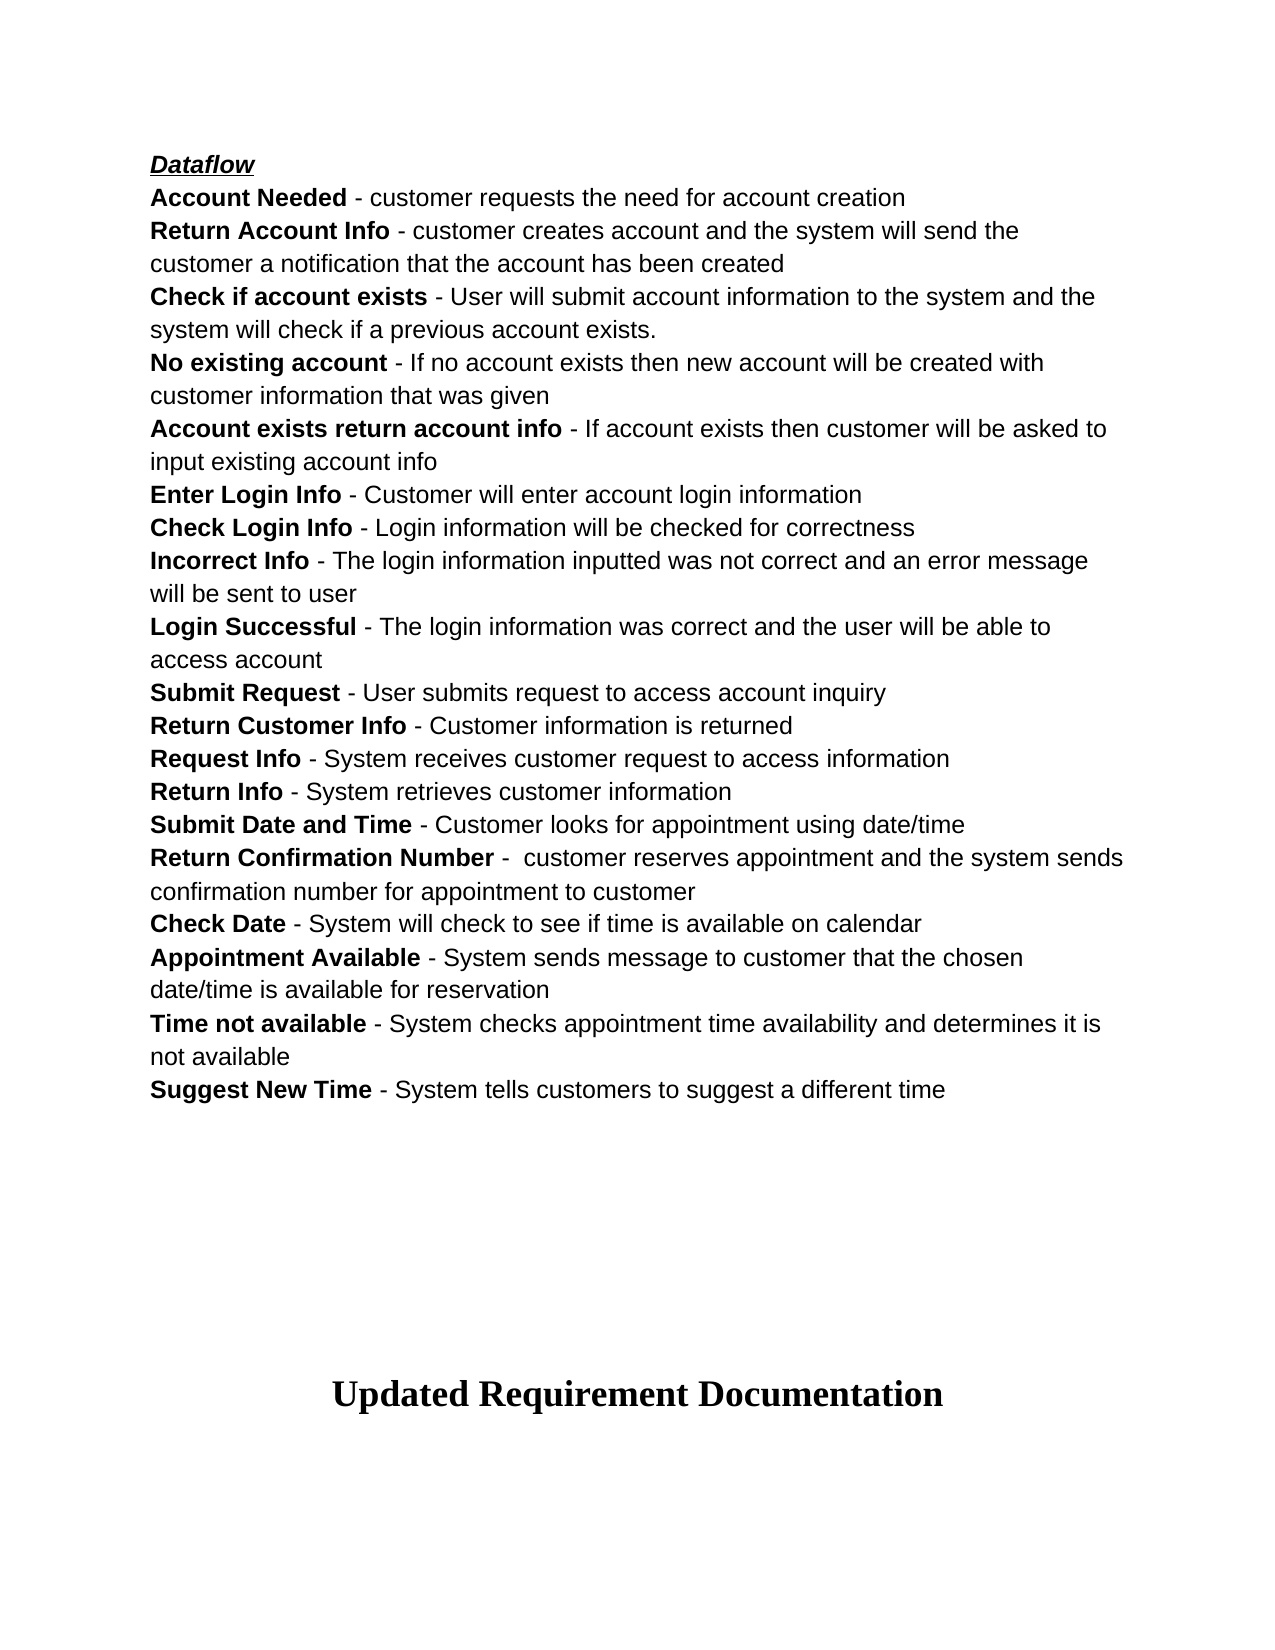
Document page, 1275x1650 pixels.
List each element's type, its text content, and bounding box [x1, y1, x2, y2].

text Enter Login Info - Customer will enter account login information [150, 480, 1125, 509]
text No existing account - If no account exists then new account will be created with customer information that was given [150, 348, 1125, 410]
text Updated Requirement Documentation [150, 1371, 1125, 1414]
text Check if account exists - User will submit account information to the system and the system will check if a previous account exists. [150, 282, 1125, 344]
text Return Account Info - customer creates account and the system will send the customer a notification that the account has been created [150, 216, 1125, 278]
text Submit Request - User submits request to access account inquiry [150, 678, 1125, 707]
text Return Info - System retrieves customer information [150, 777, 1125, 806]
text Suggest New Time - System tells customers to suggest a different time [150, 1074, 1125, 1103]
text Check Login Info - Login information will be checked for correctness [150, 513, 1125, 542]
text Time not available - System checks appointment time availability and determines it is not available [150, 1008, 1125, 1070]
text Dataflow [150, 150, 1125, 179]
text Incorrect Info - The login information inputted was not correct and an error message will be sent to user [150, 546, 1125, 608]
text Return Confirmation Number - customer reserves appointment and the system sends confirmation number for appointment to customer [150, 843, 1125, 905]
text Request Info - System receives customer request to access information [150, 744, 1125, 773]
text Login Successful - The login information was correct and the user will be able to access account [150, 612, 1125, 674]
text Submit Date and Time - Customer looks for appointment using date/time [150, 810, 1125, 839]
text Appointment Available - System sends message to customer that the chosen date/time is available for reservation [150, 942, 1125, 1004]
text Account Needed - customer requests the need for account creation [150, 183, 1125, 212]
text Return Customer Info - Customer information is returned [150, 711, 1125, 740]
text Check Date - System will check to see if time is available on calendar [150, 909, 1125, 938]
text Account exists return account info - If account exists then customer will be asked to input existing account info [150, 414, 1125, 476]
